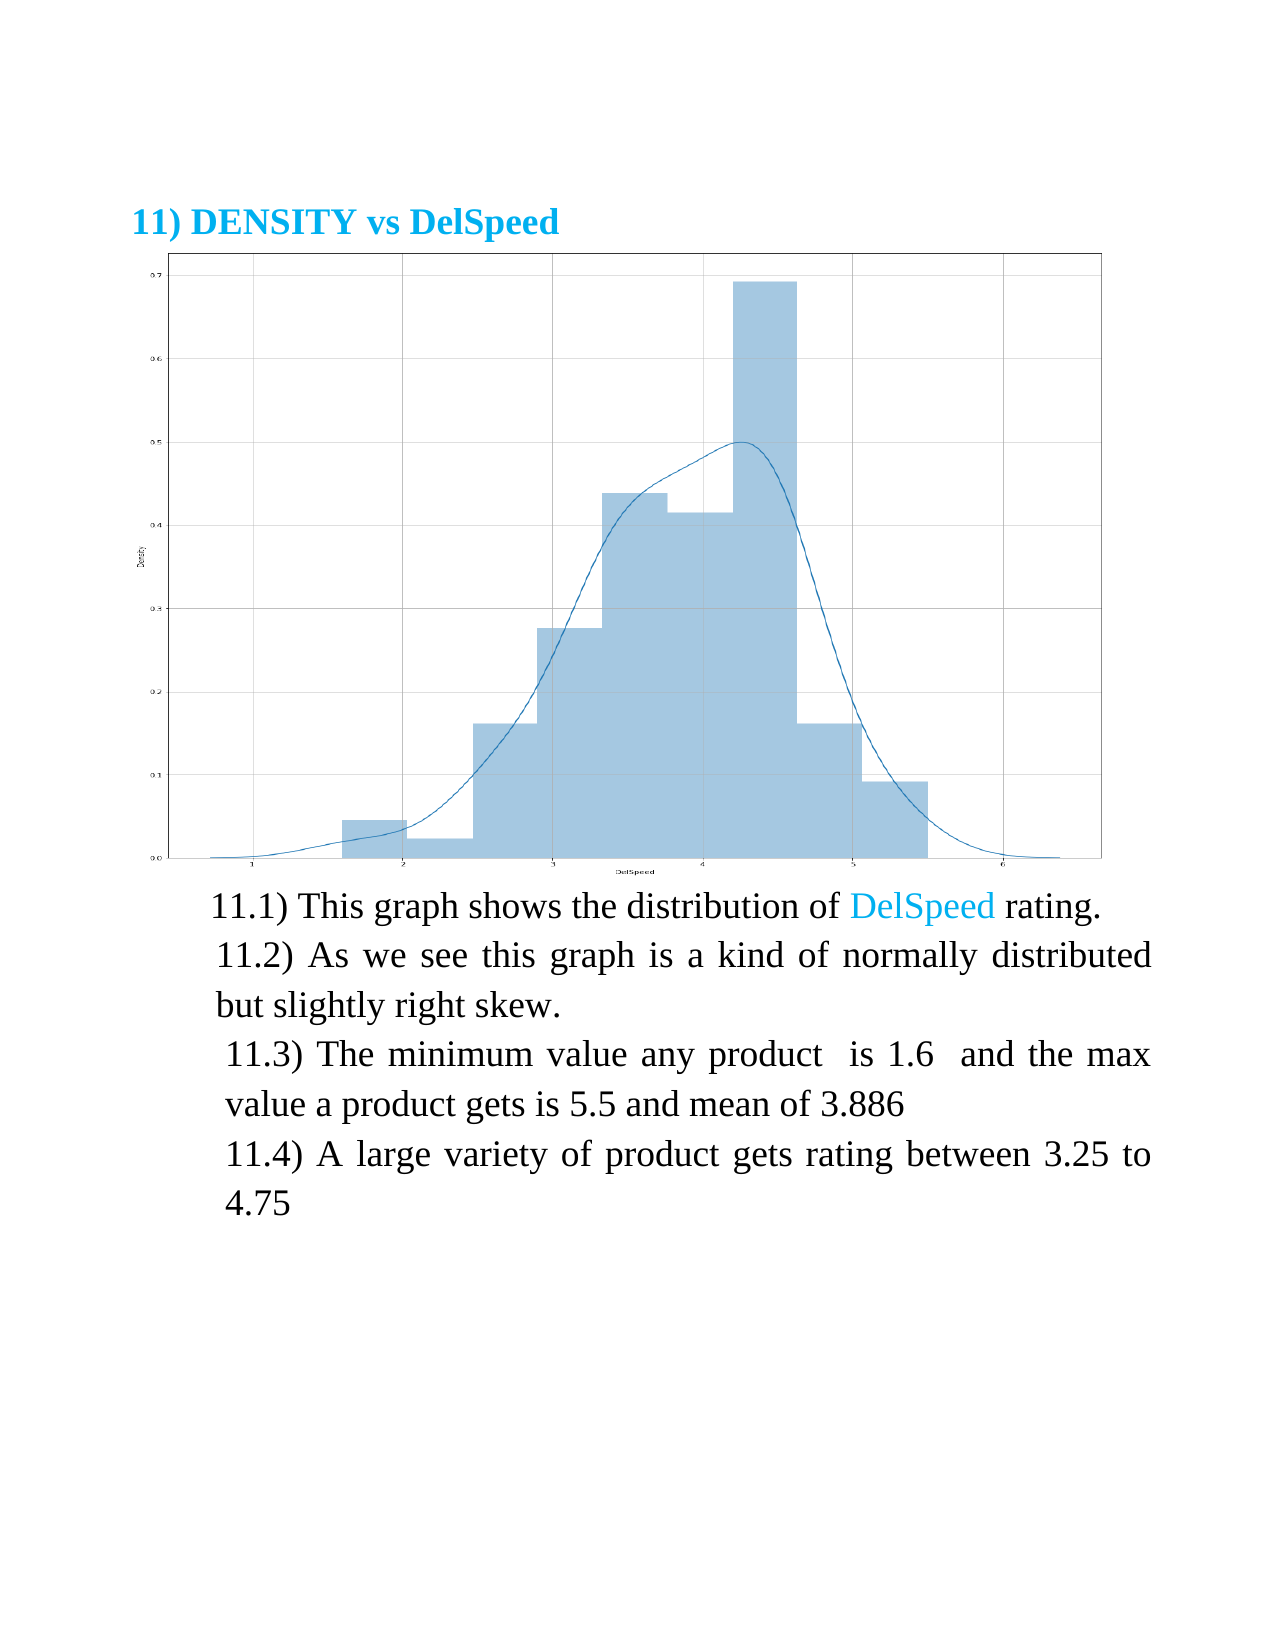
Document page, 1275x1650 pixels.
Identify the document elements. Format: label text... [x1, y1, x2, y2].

list 11.2) As we see this graph is a kind of normally distributed but slightly right skew. [216, 933, 1153, 1025]
list 11.3) The minimum value any product is 1.6 and the max value a product gets is 5.5 and mean of 3.886 [225, 1032, 1153, 1124]
list 11.4) A large variety of product gets rating between 3.25 to 4.75 [225, 1131, 1153, 1224]
list 11.1) This graph shows the distribution of DelSpeed rating. [210, 883, 1153, 926]
list 11) DENSITY vs DelSpeed [131, 199, 1153, 243]
picture [131, 249, 1107, 879]
